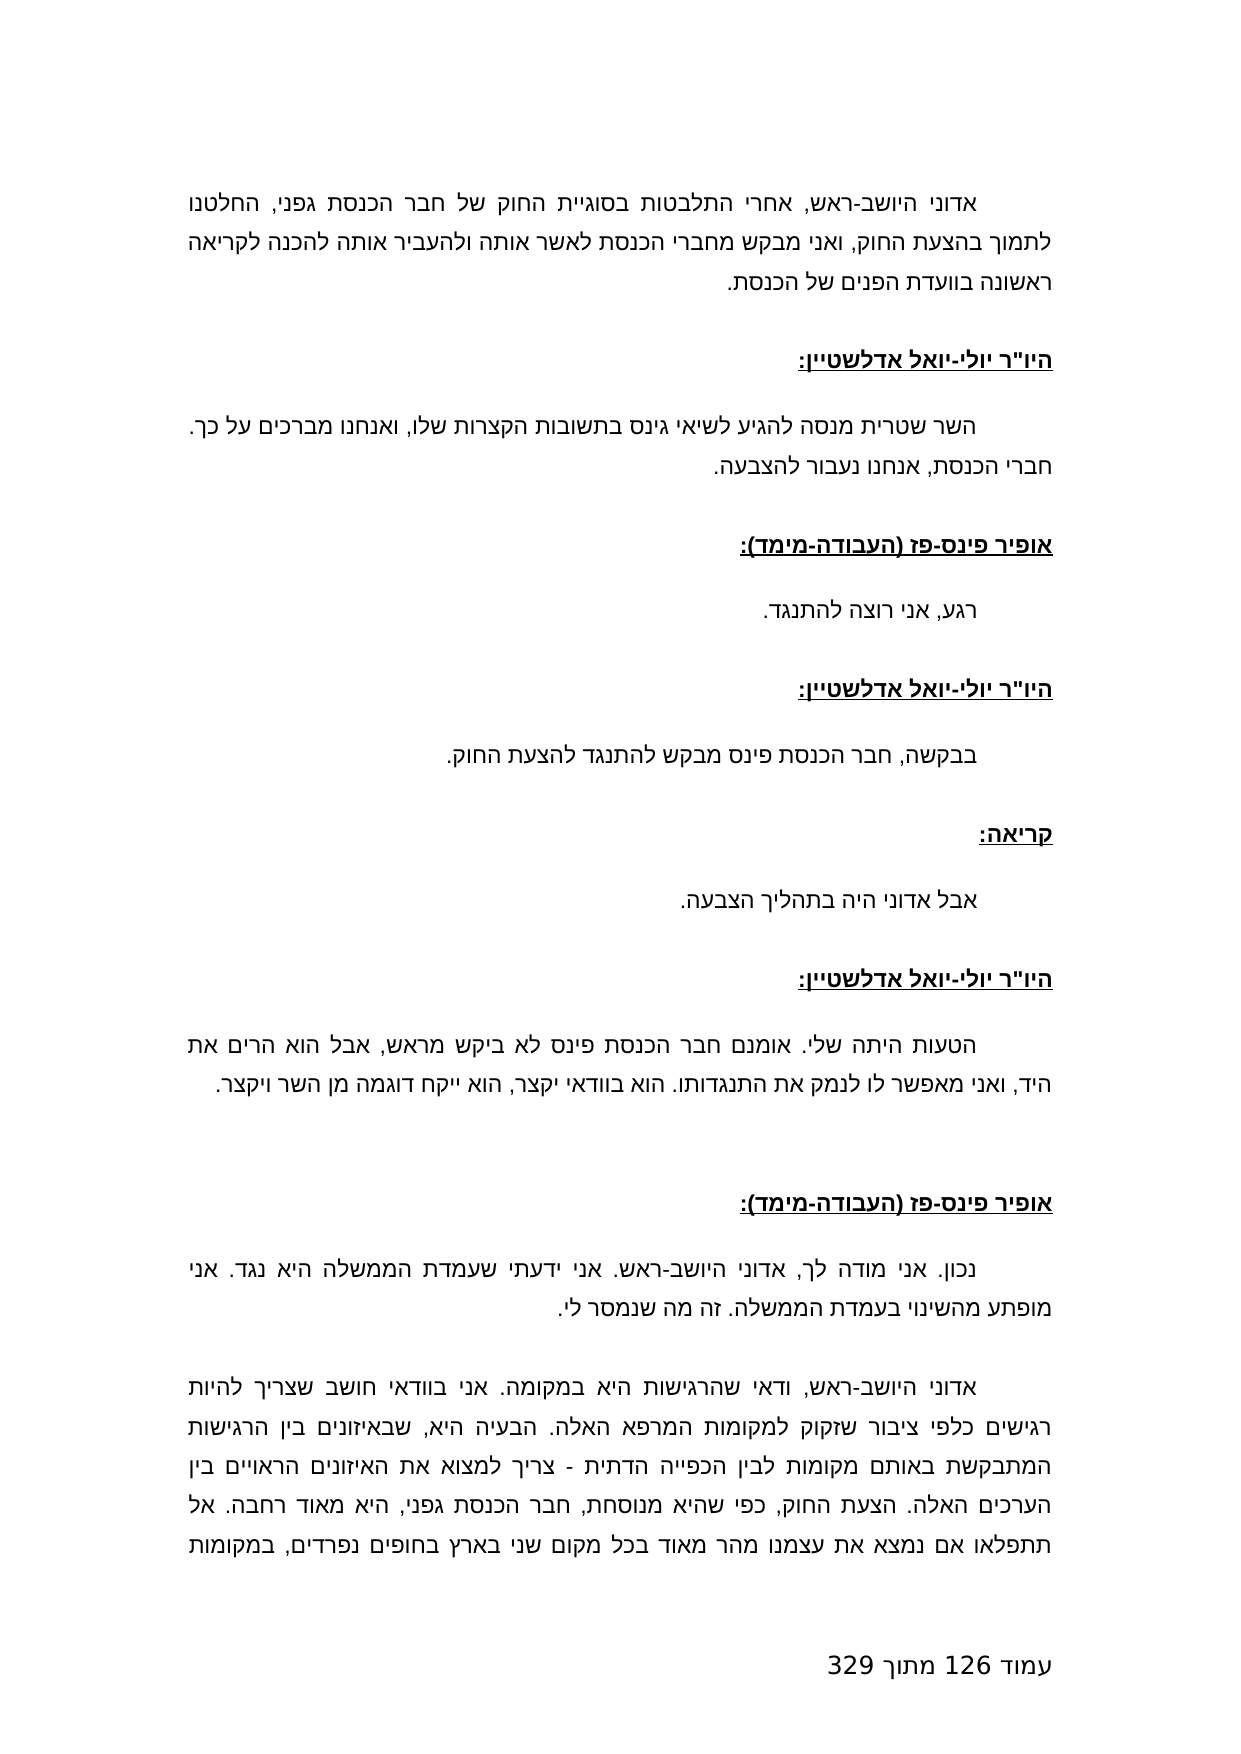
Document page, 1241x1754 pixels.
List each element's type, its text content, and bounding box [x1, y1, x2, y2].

text בבקשה, חבר הכנסת פינס מבקש להתנגד להצעת החוק. [187, 742, 1053, 769]
text אופיר פינס-פז (העבודה-מימד): [187, 1190, 1053, 1216]
text אופיר פינס-פז (העבודה-מימד): [187, 532, 1053, 558]
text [187, 1374, 1053, 1558]
text השר שטרית מנסה להגיע לשיאי גינס בתשובות הקצרות שלו, ואנחנו מברכים על כך. חברי הכנסת, אנחנו נעבור להצבעה. [187, 413, 1053, 479]
text היו"ר יולי-יואל אדלשטיין: [187, 966, 1053, 992]
text נכון. אני מודה לך, אדוני היושב-ראש. אני ידעתי שעמדת הממשלה היא נגד. אני מופתע מהשינוי בעמדת הממשלה. זה מה שנמסר לי. [187, 1256, 1053, 1321]
text אבל אדוני היה בתהליך הצבעה. [187, 887, 1053, 913]
text היו"ר יולי-יואל אדלשטיין: [187, 347, 1053, 374]
text הטעות היתה שלי. אומנם חבר הכנסת פינס לא ביקש מראש, אבל הוא הרים את היד, ואני מאפשר לו לנמק את התנגדותו. הוא בוודאי יקצר, הוא ייקח דוגמה מן השר ויקצר. [187, 1032, 1053, 1098]
text קריאה: [187, 821, 1053, 848]
text אדוני היושב-ראש, אחרי התלבטות בסוגיית החוק של חבר הכנסת גפני, החלטנו לתמוך בהצעת החוק, ואני מבקש מחברי הכנסת לאשר אותה ולהעביר אותה להכנה לקריאה ראשונה בוועדת הפנים של הכנסת. [187, 189, 1053, 295]
text רגע, אני רוצה להתנגד. [187, 597, 1053, 624]
text היו"ר יולי-יואל אדלשטיין: [187, 676, 1053, 703]
